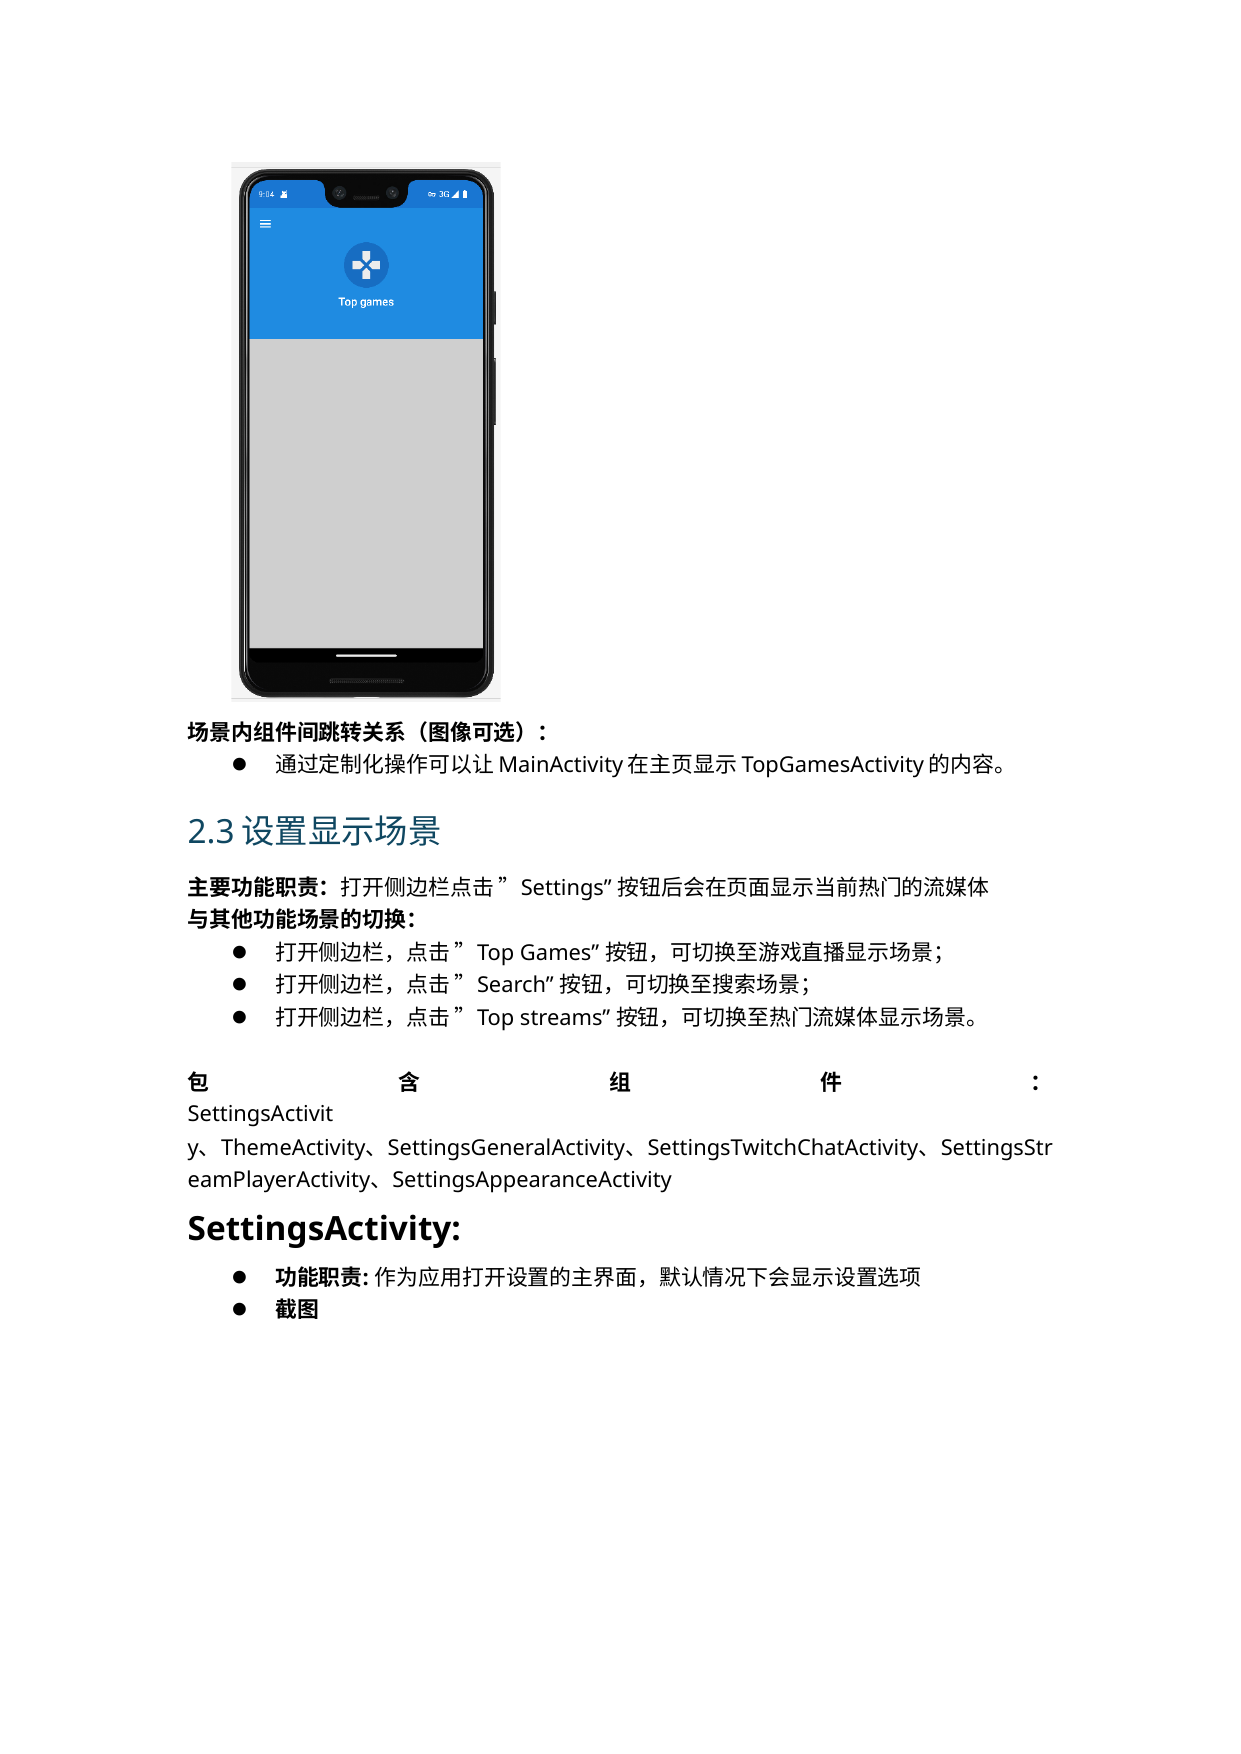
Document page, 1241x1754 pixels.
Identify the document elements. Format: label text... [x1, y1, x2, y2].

text 场景内组件间跳转关系（图像可选）： [187, 714, 1053, 747]
list 打开侧边栏，点击 ”Top Games” 按钮，可切换至游戏直播显示场景； [231, 934, 1053, 967]
list 功能职责: 作为应用打开设置的主界面，默认情况下会显示设置选项 [231, 1259, 1053, 1292]
text 主要功能职责：打开侧边栏点击 ”Settings” 按钮后会在页面显示当前热门的流媒体 [187, 869, 1053, 902]
picture [231, 162, 501, 702]
subtitle 2.3设置显示场景 [187, 796, 1053, 861]
list 打开侧边栏，点击 ”Top streams” 按钮，可切换至热门流媒体显示场景。 [231, 999, 1053, 1032]
list 通过定制化操作可以让MainActivity在主页显示TopGamesActivity的内容。 [231, 747, 1053, 779]
list 截图 [231, 1292, 1053, 1324]
text 与其他功能场景的切换： [187, 902, 1053, 934]
text SettingsActivity: [187, 1194, 1053, 1259]
list 打开侧边栏，点击 ”Search” 按钮，可切换至搜索场景； [231, 967, 1053, 999]
text 包含组件：SettingsActivity、ThemeActivity、SettingsGeneralActivity、SettingsTwitchChatActivity、SettingsStreamPlayerActivity、SettingsAppearanceActivity [187, 1064, 1053, 1194]
